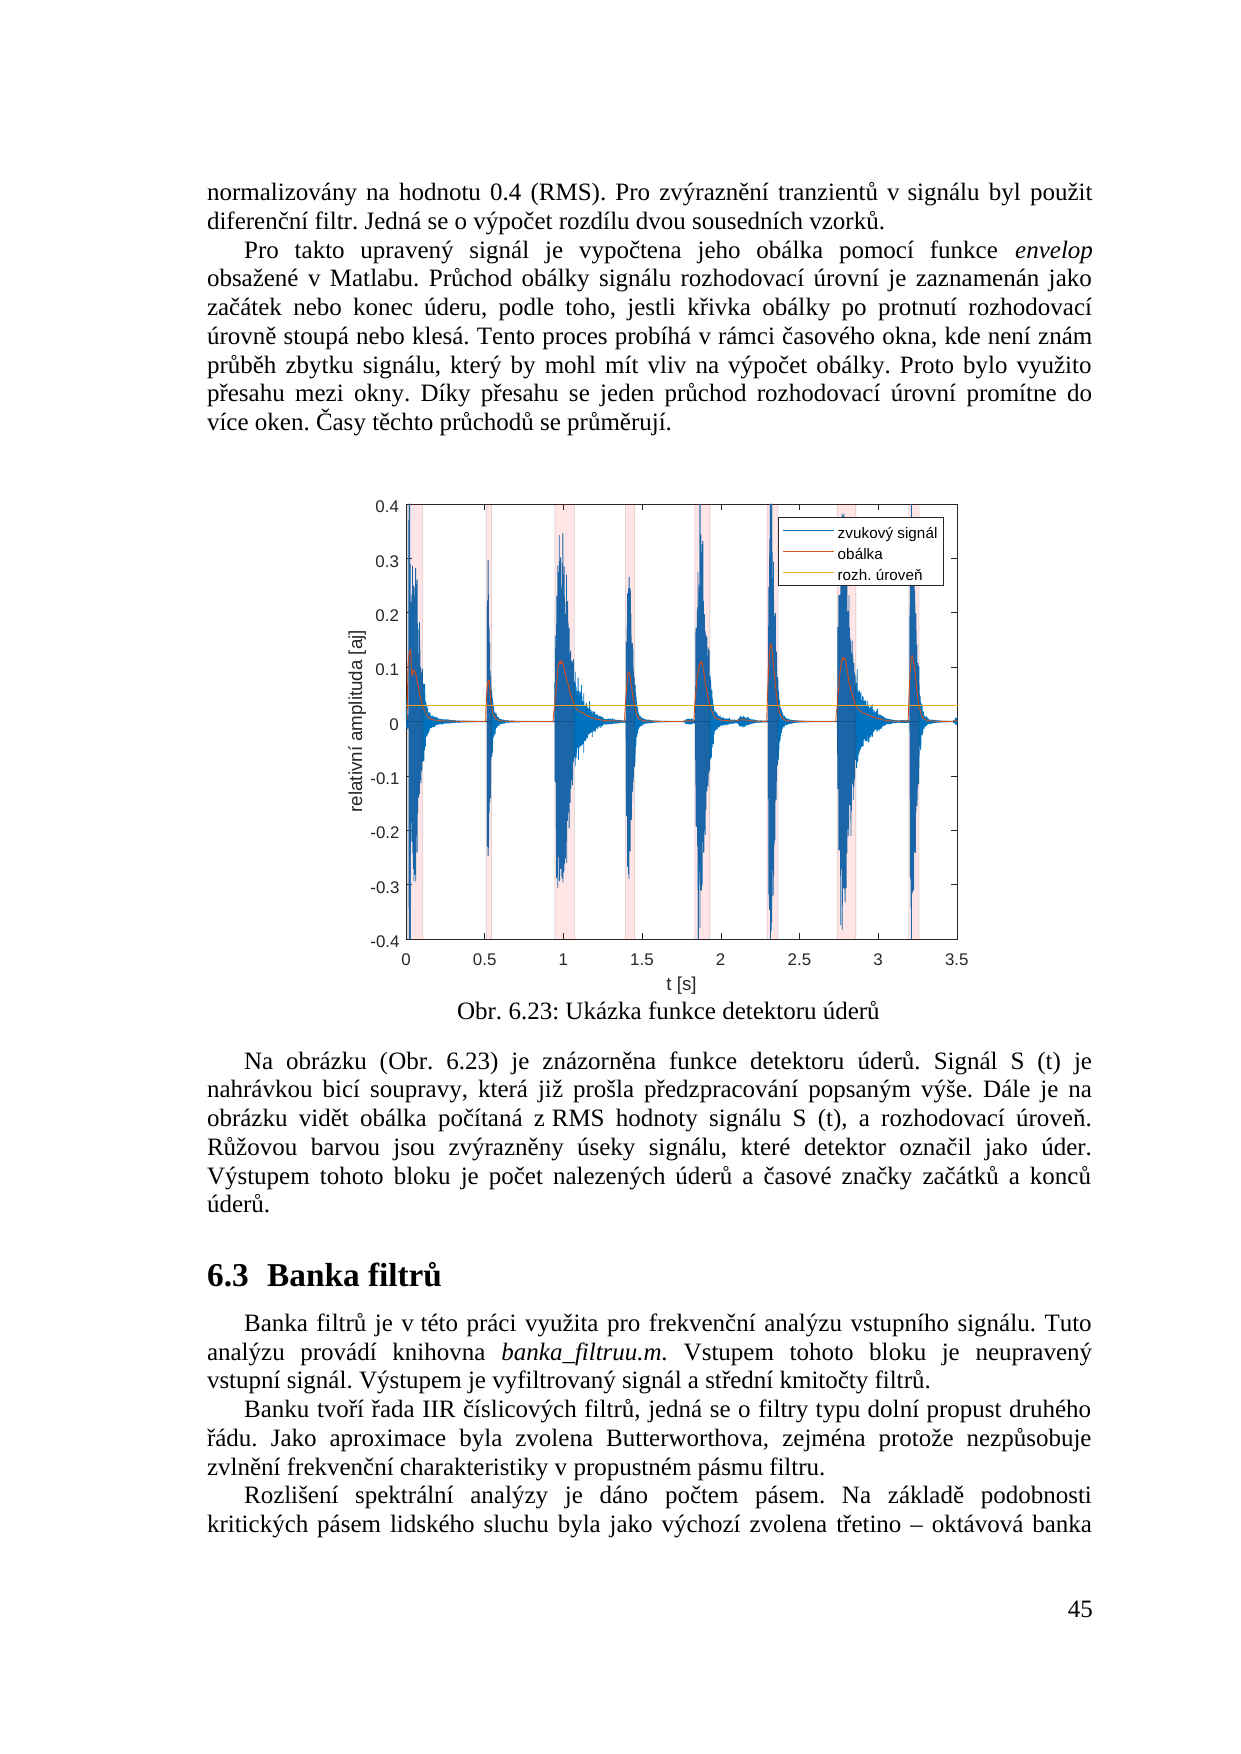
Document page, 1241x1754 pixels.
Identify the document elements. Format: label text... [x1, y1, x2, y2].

subtitle Banka filtrů [207, 1256, 1092, 1294]
text Pro takto upravený signál je vypočtena jeho obálka pomocí funkce envelop obsažené v Matlabu. Průchod obálky signálu rozhodovací úrovní je zaznamenán jako začátek nebo konec úderu, podle toho, jestli křivka obálky po protnutí rozhodovací úrovně stoupá nebo klesá. Tento proces probíhá v rámci časového okna, kde není znám průběh zbytku signálu, který by mohl mít vliv na výpočet obálky. Proto bylo využito přesahu mezi okny. Díky přesahu se jeden průchod rozhodovací úrovní promítne do více oken. Časy těchto průchodů se průměrují. [207, 235, 1092, 436]
text Banka filtrů je v této práci využita pro frekvenční analýzu vstupního signálu. Tuto analýzu provádí knihovna banka_filtruu.m. Vstupem tohoto bloku je neupravený vstupní signál. Výstupem je vyfiltrovaný signál a střední kmitočty filtrů. [207, 1308, 1092, 1394]
